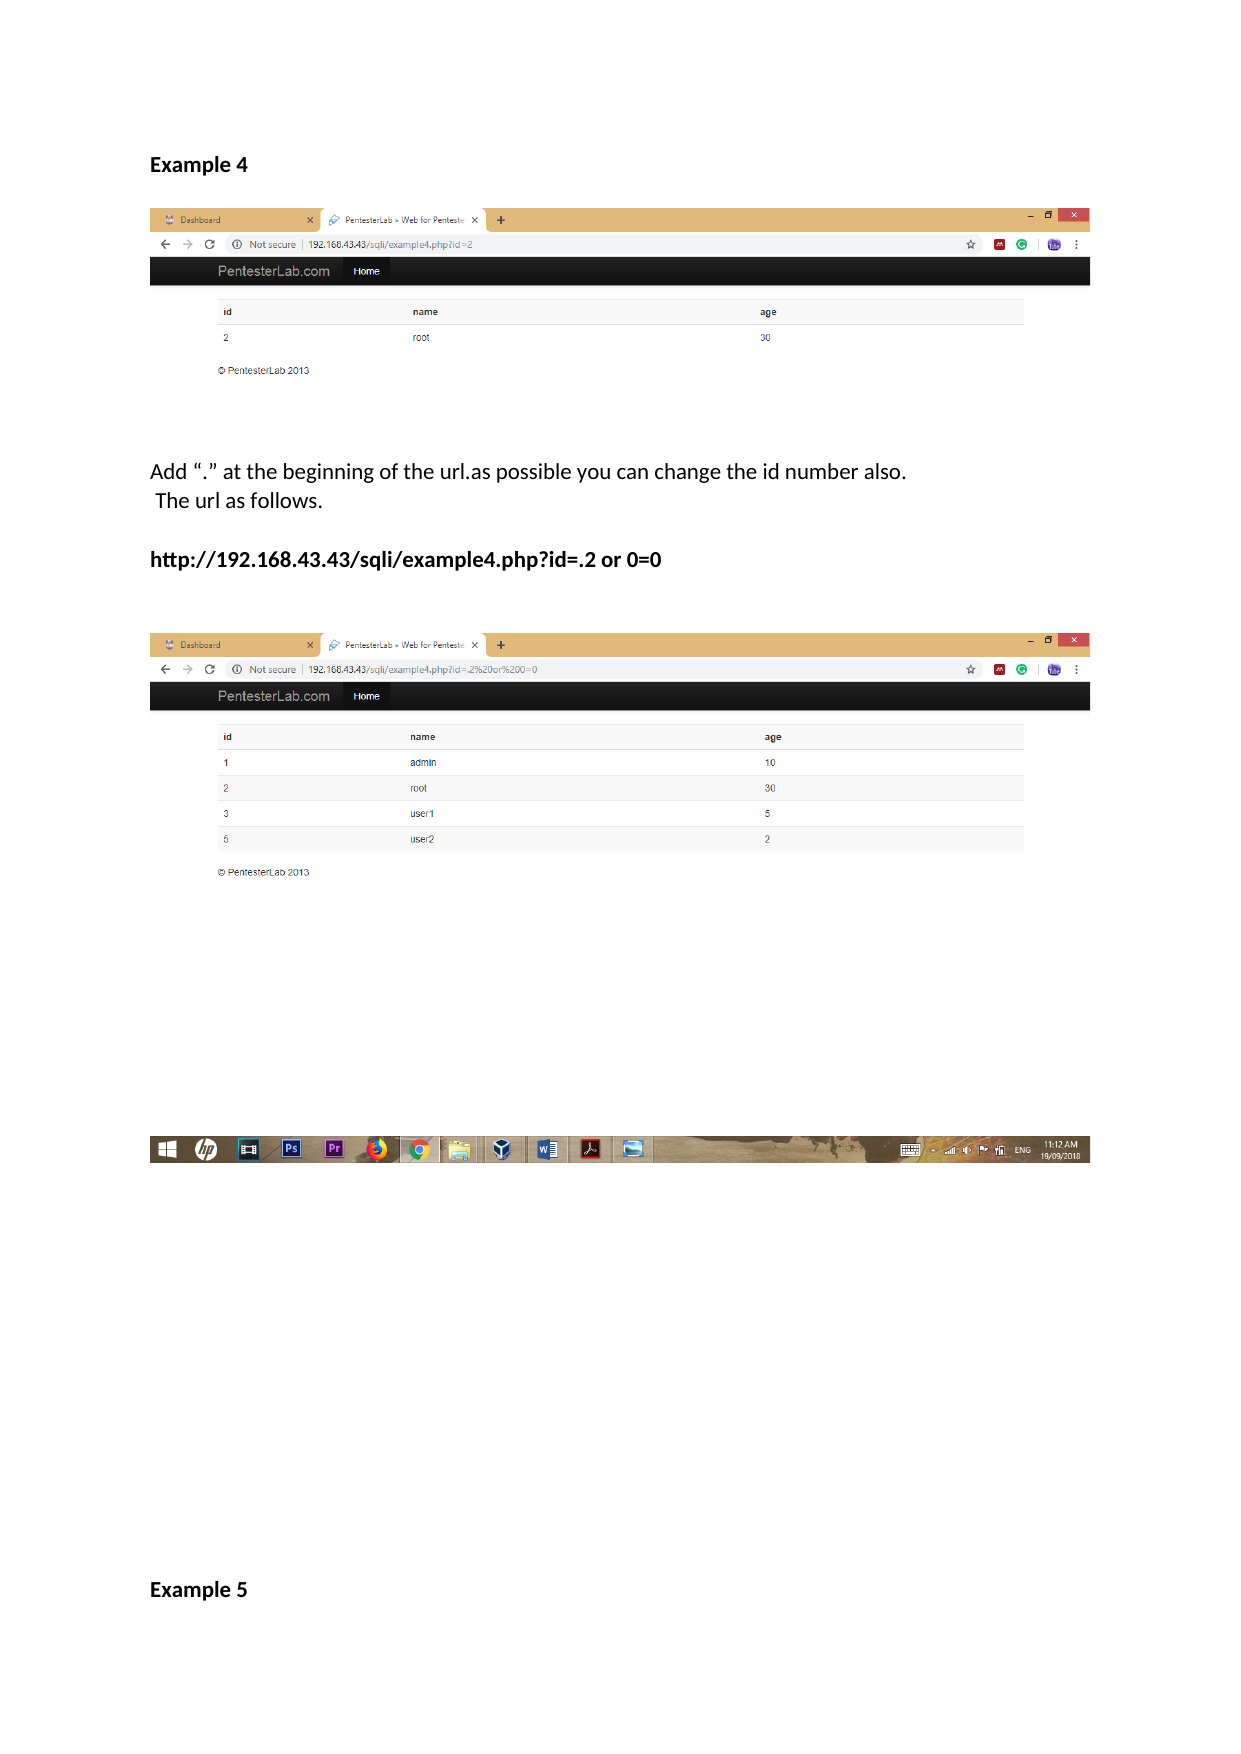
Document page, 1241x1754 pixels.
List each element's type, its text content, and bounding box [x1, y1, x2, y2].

text Example 5 [150, 1575, 1090, 1603]
text The url as follows. [150, 487, 1090, 515]
text http://192.168.43.43/sqli/example4.php?id=.2 or 0=0 [150, 545, 1090, 573]
text Example 4 [150, 150, 1090, 178]
picture [150, 208, 1091, 456]
text Add “.” at the beginning of the url.as possible you can change the id number also. [150, 457, 1090, 485]
picture [150, 633, 1091, 1163]
